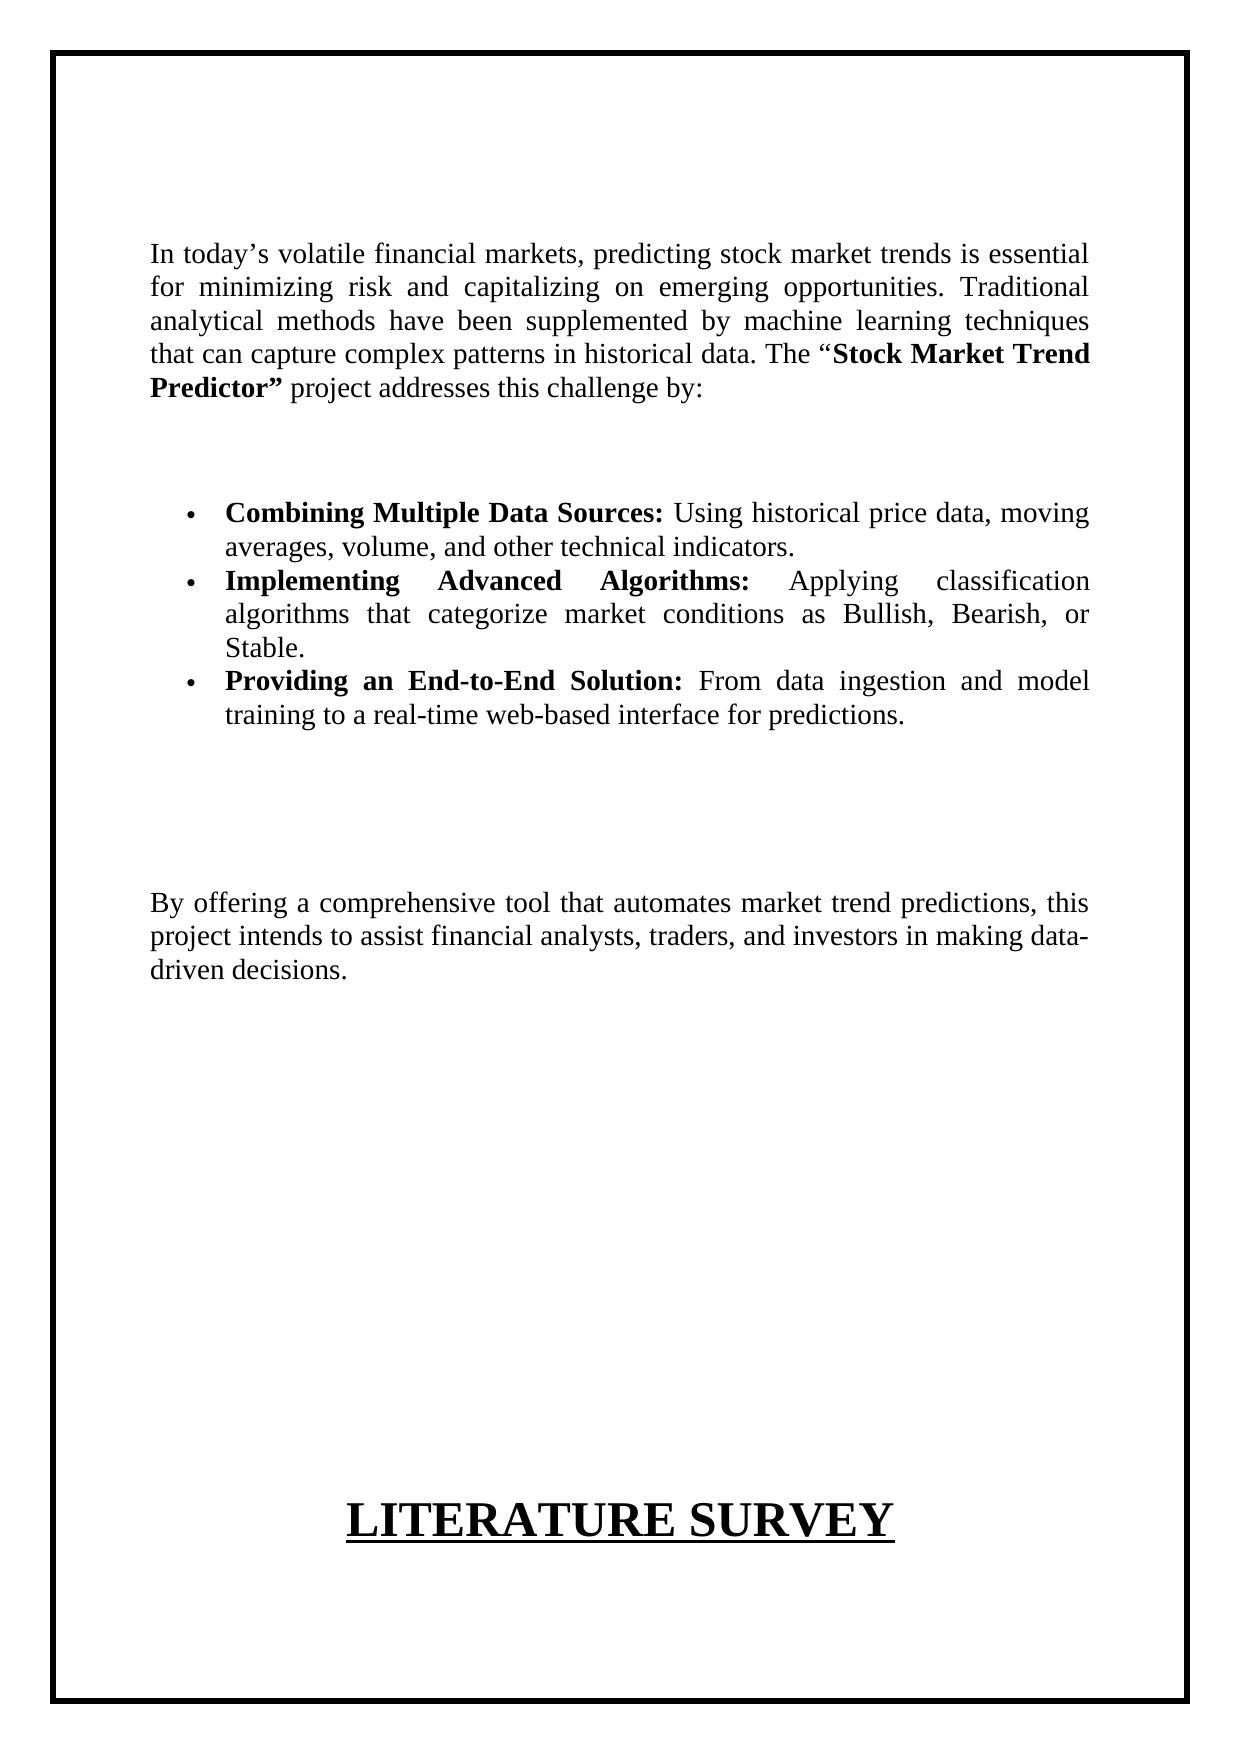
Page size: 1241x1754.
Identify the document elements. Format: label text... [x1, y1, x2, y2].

list Combining Multiple Data Sources: Using historical price data, moving averages, volume, and other technical indicators. [187, 496, 1090, 563]
text LITERATURE SURVEY [150, 1490, 1090, 1548]
text By offering a comprehensive tool that automates market trend predictions, this project intends to assist financial analysts, traders, and investors in making data-driven decisions. [150, 885, 1090, 986]
list Implementing Advanced Algorithms: Applying classification algorithms that categorize market conditions as Bullish, Bearish, or Stable. [187, 563, 1090, 663]
text In today’s volatile financial markets, predicting stock market trends is essential for minimizing risk and capitalizing on emerging opportunities. Traditional analytical methods have been supplemented by machine learning techniques that can capture complex patterns in historical data. The “Stock Market Trend Predictor” project addresses this challenge by: [150, 236, 1090, 404]
list Providing an End-to-End Solution: From data ingestion and model training to a real-time web-based interface for predictions. [187, 663, 1090, 730]
